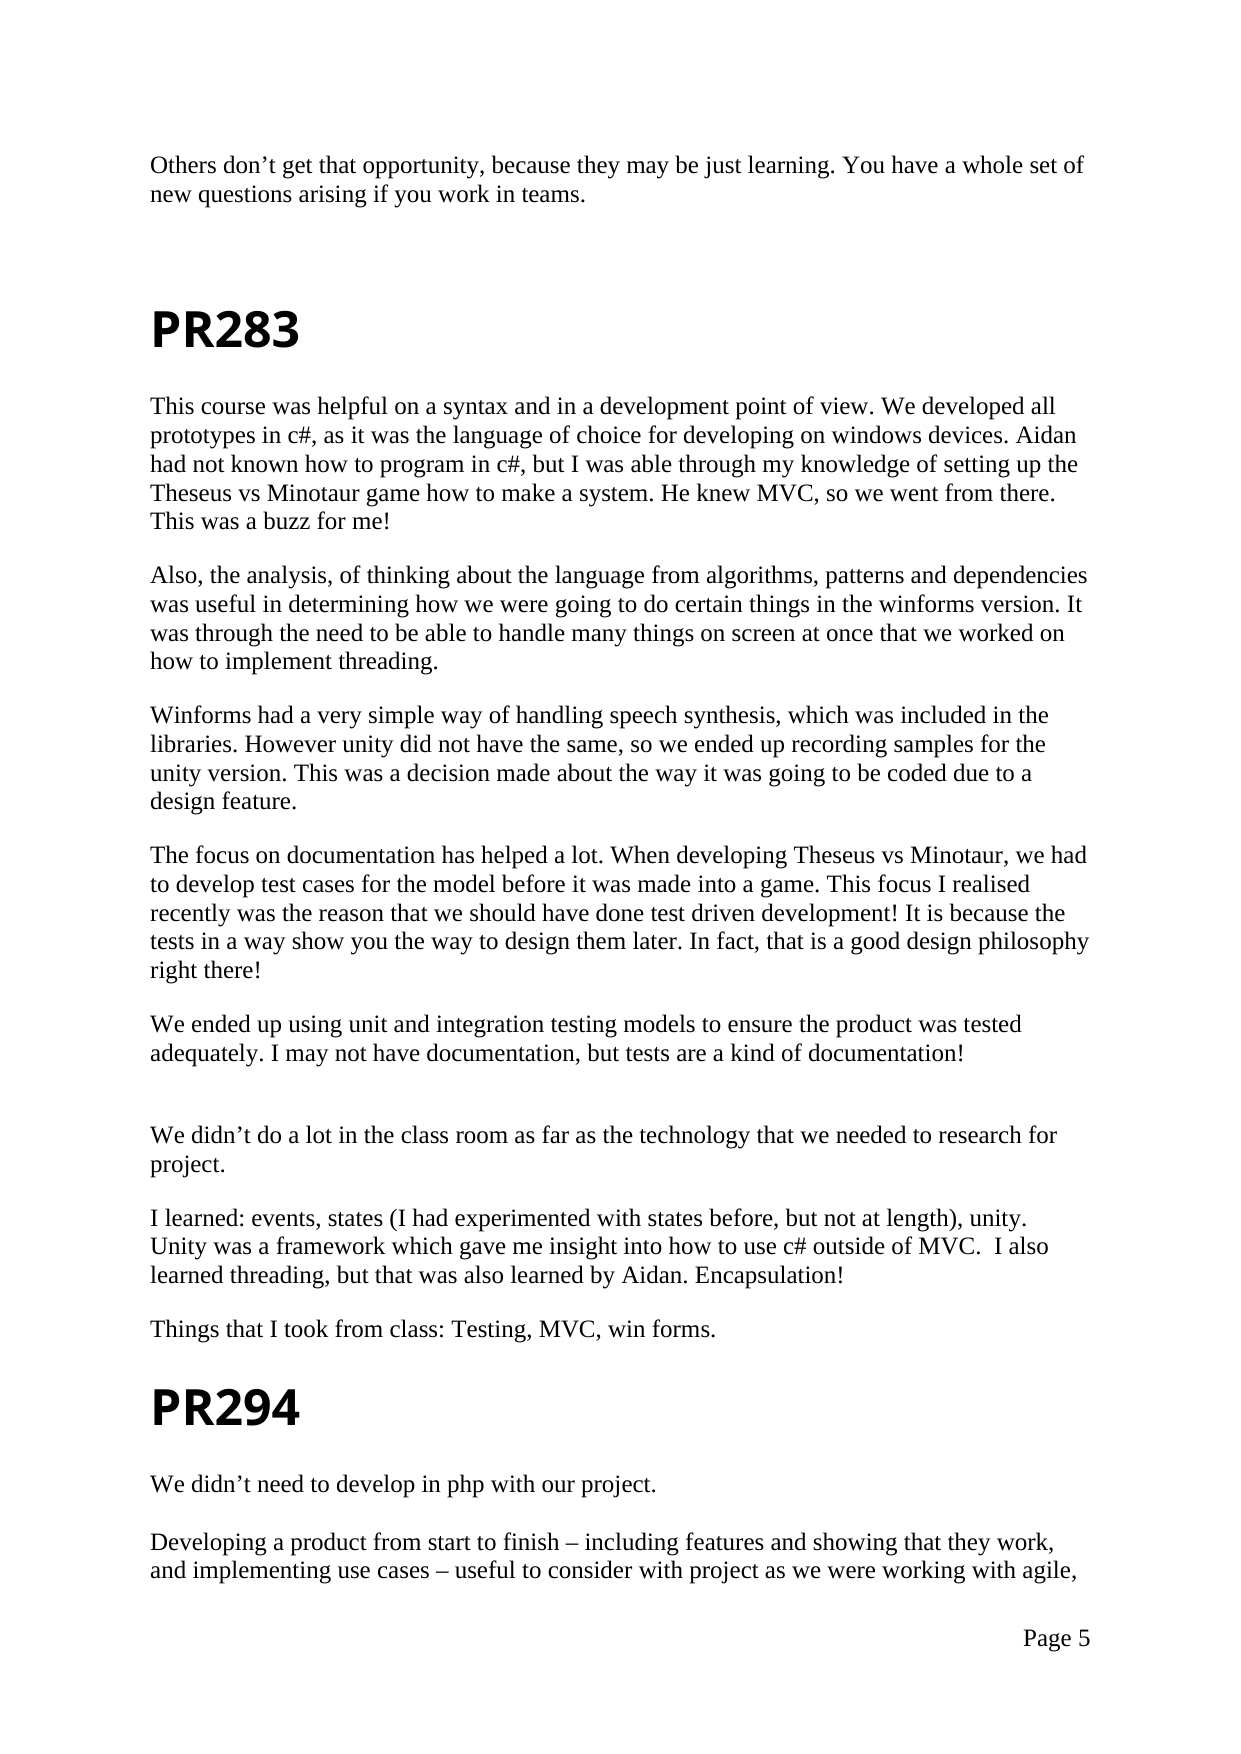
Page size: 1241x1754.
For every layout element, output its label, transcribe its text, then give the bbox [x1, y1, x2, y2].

text We didn’t do a lot in the class room as far as the technology that we needed to research for project. [150, 1120, 1090, 1178]
text I learned: events, states (I had experimented with states before, but not at length), unity. Unity was a framework which gave me insight into how to use c# outside of MVC. I also learned threading, but that was also learned by Aidan. Encapsulation! [150, 1203, 1090, 1289]
text Things that I took from class: Testing, MVC, win forms. [150, 1314, 1090, 1343]
subtitle PR283 [150, 294, 1090, 362]
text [150, 1469, 1090, 1584]
text Winforms had a very simple way of handling speech synthesis, which was included in the libraries. However unity did not have the same, so we ended up recording samples for the unity version. This was a decision made about the way it was going to be coded due to a design feature. [150, 700, 1090, 815]
text We ended up using unit and integration testing models to ensure the product was tested adequately. I may not have documentation, but tests are a kind of documentation! [150, 1009, 1090, 1095]
subtitle PR294 [150, 1372, 1090, 1440]
text This course was helpful on a syntax and in a development point of view. We developed all prototypes in c#, as it was the language of choice for developing on windows devices. Aidan had not known how to program in c#, but I was able through my knowledge of setting up the Theseus vs Minotaur game how to make a system. He knew MVC, so we went from there. This was a buzz for me! [150, 391, 1090, 535]
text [150, 150, 1090, 265]
text Also, the analysis, of thinking about the language from algorithms, patterns and dependencies was useful in determining how we were going to do certain things in the winforms version. It was through the need to be able to handle many things on screen at once that we worked on how to implement threading. [150, 560, 1090, 675]
text The focus on documentation has helped a lot. When developing Theseus vs Minotaur, we had to develop test cases for the model before it was made into a game. This focus I realised recently was the reason that we should have done test driven development! It is because the tests in a way show you the way to design them later. In fact, that is a good design philosophy right there! [150, 840, 1090, 984]
